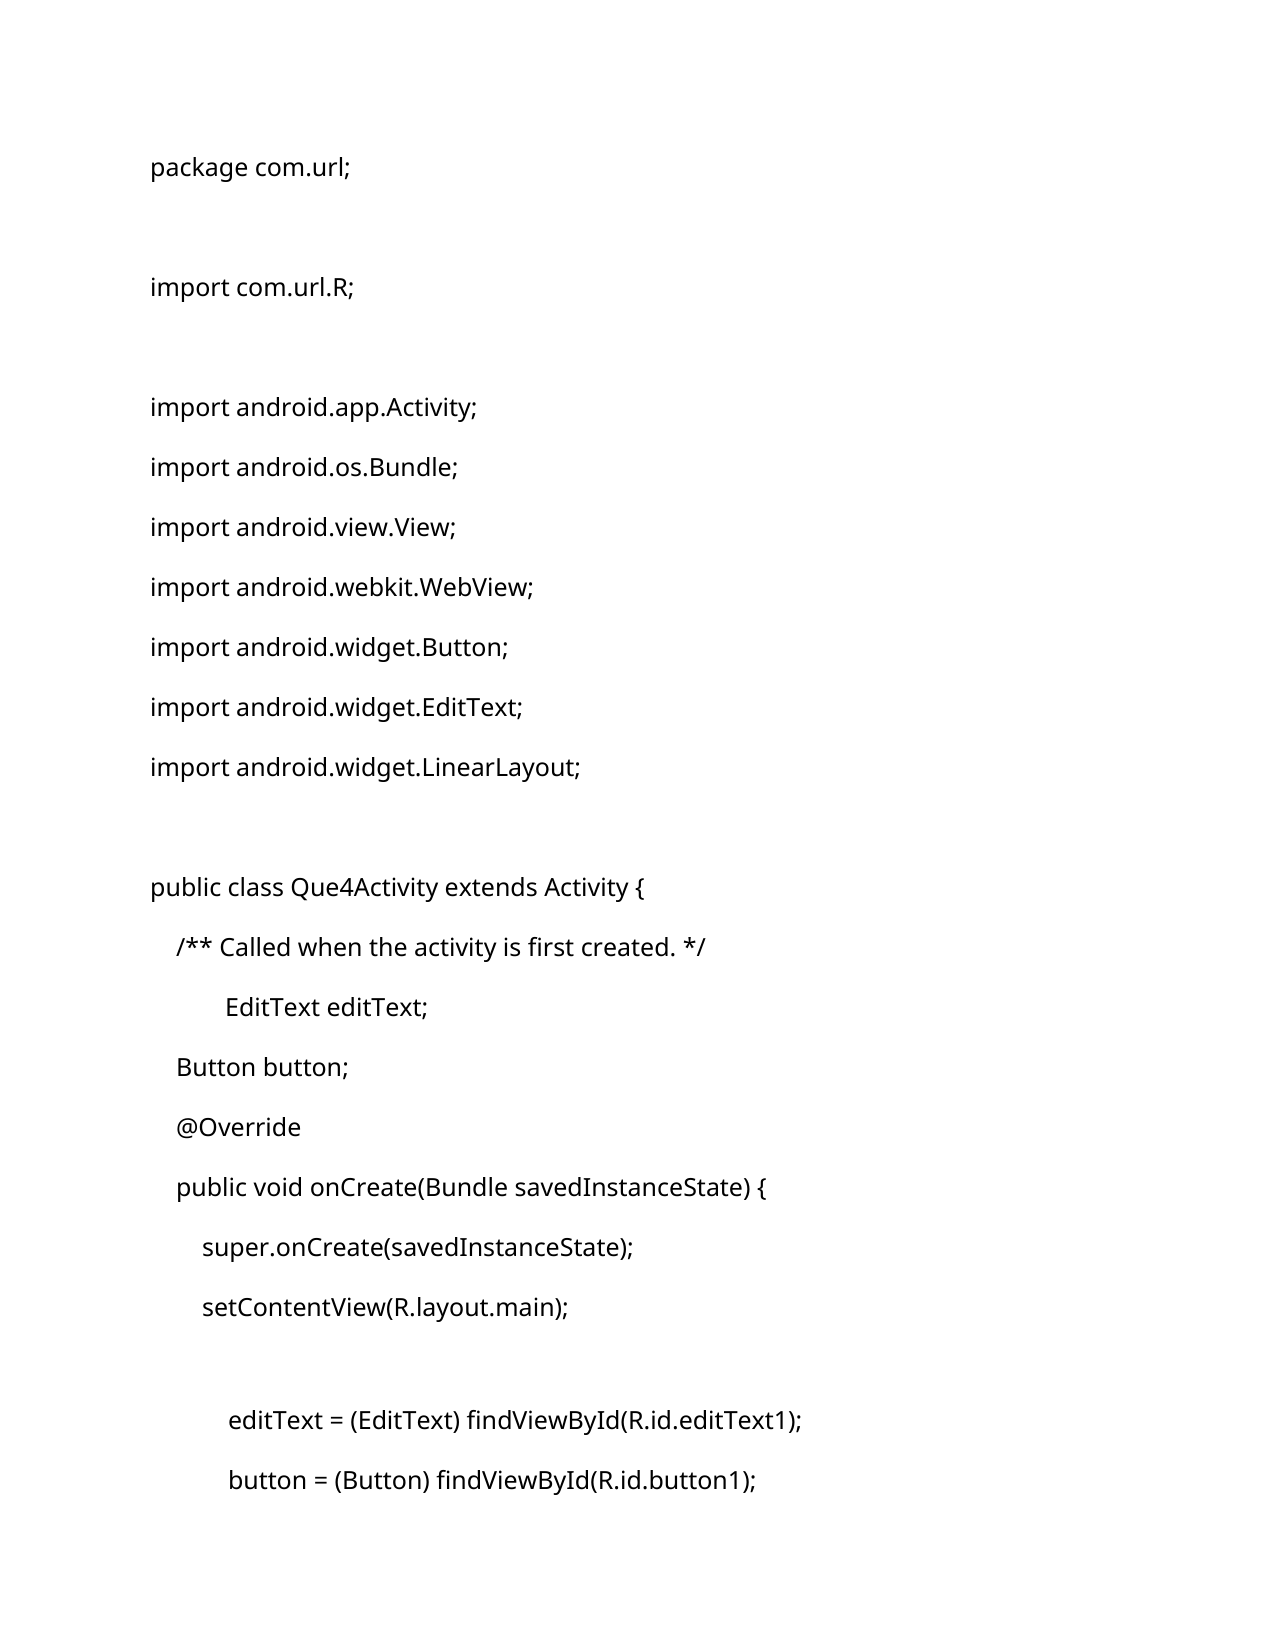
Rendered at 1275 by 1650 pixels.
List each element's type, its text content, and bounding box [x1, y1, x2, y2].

text EditText editText; [150, 990, 1125, 1024]
text import android.webkit.WebView; [150, 570, 1125, 604]
text import android.widget.LinearLayout; [150, 750, 1125, 784]
text import android.widget.Button; [150, 630, 1125, 664]
text public void onCreate(Bundle savedInstanceState) { [150, 1170, 1125, 1204]
text import android.os.Bundle; [150, 450, 1125, 484]
text setContentView(R.layout.main); [150, 1290, 1125, 1324]
text package com.url; [150, 150, 1125, 184]
text import android.view.View; [150, 510, 1125, 544]
text public class Que4Activity extends Activity { [150, 870, 1125, 904]
text import android.app.Activity; [150, 390, 1125, 424]
text super.onCreate(savedInstanceState); [150, 1230, 1125, 1264]
text @Override [150, 1110, 1125, 1144]
text import com.url.R; [150, 270, 1125, 304]
text import android.widget.EditText; [150, 690, 1125, 724]
text editText = (EditText) findViewById(R.id.editText1); [150, 1403, 1125, 1437]
text Button button; [150, 1050, 1125, 1084]
text /** Called when the activity is first created. */ [150, 930, 1125, 964]
text button = (Button) findViewById(R.id.button1); [150, 1463, 1125, 1497]
